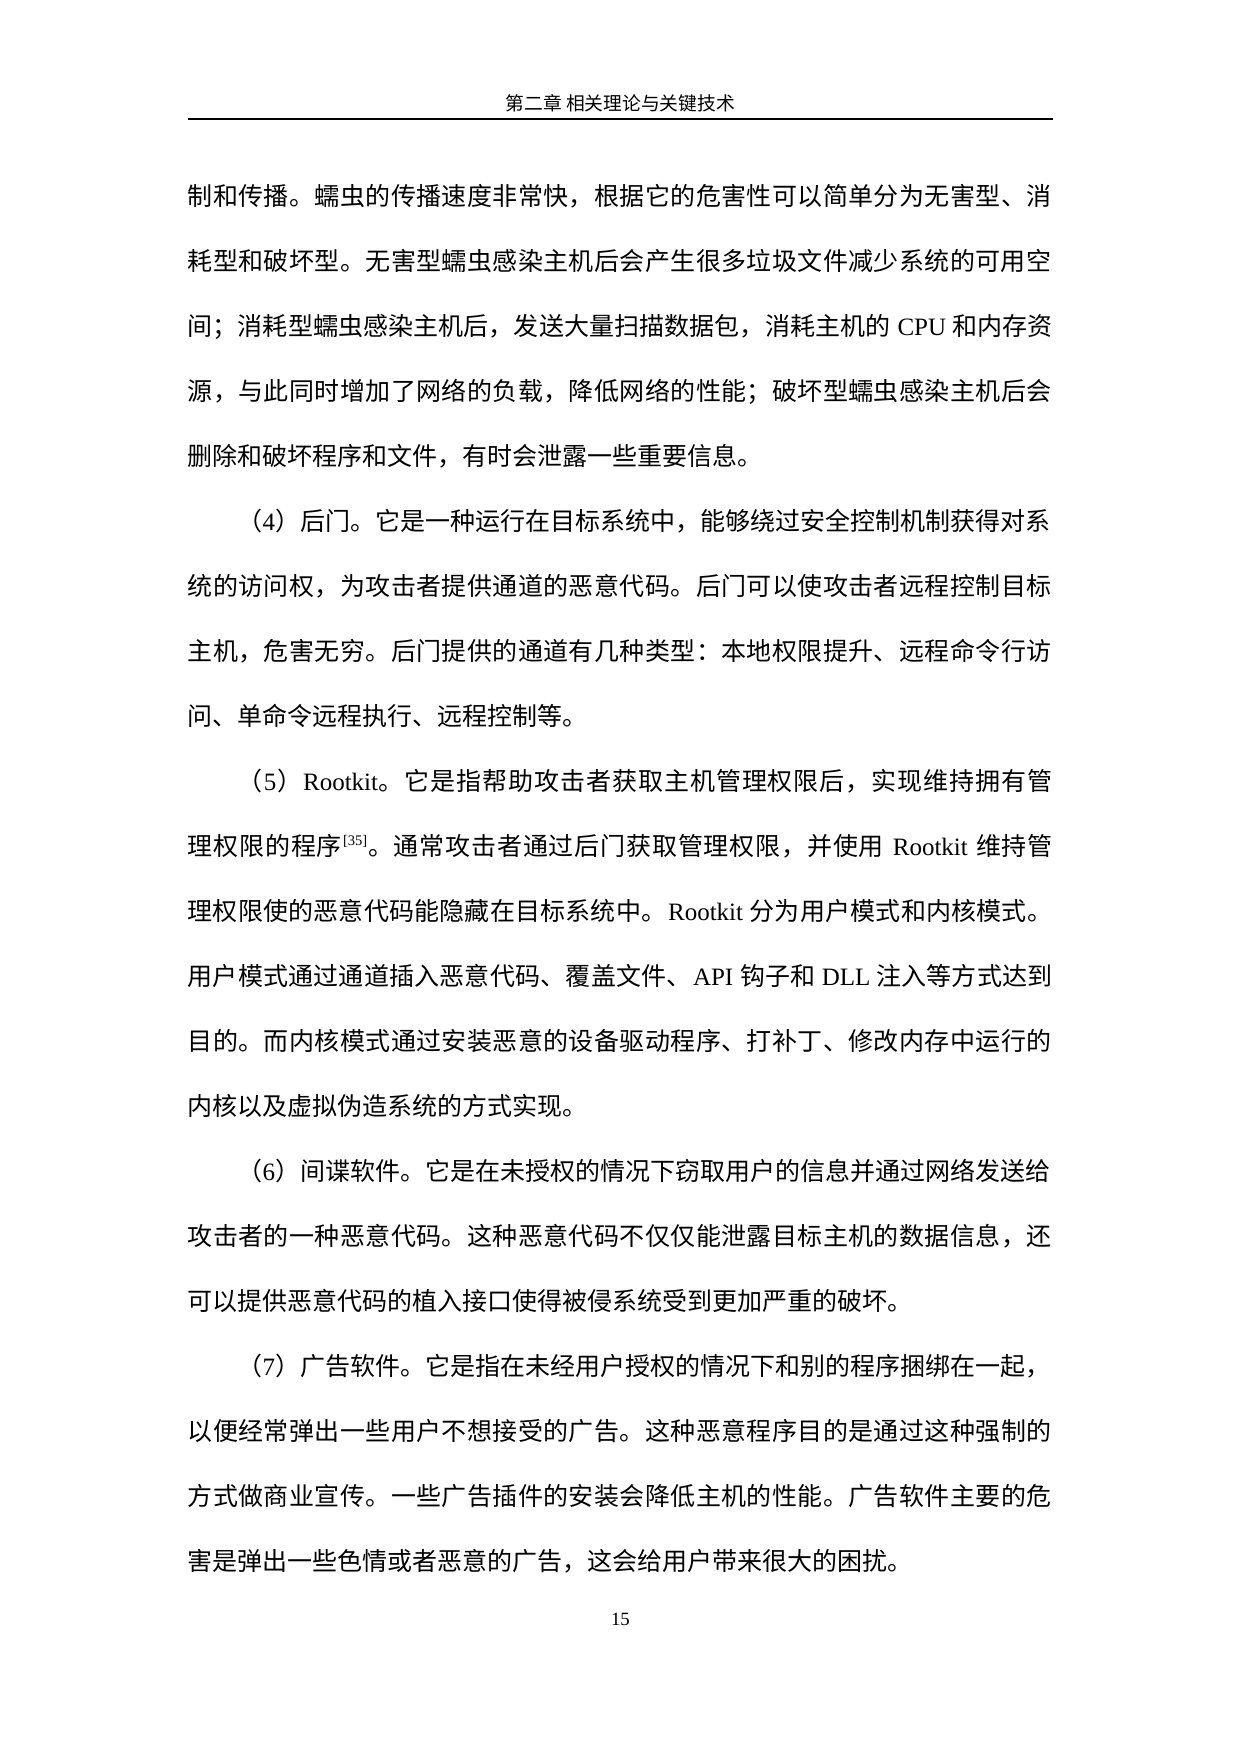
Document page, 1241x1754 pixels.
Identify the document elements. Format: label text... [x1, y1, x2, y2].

text （4）后门。它是一种运行在目标系统中，能够绕过安全控制机制获得对系 统的访问权，为攻击者提供通道的恶意代码。后门可以使攻击者远程控制目标 主机，危害无穷。后门提供的通道有几种类型：本地权限提升、远程命令行访 问、单命令远程执行、远程控制等。 [187, 487, 1053, 747]
text （5）Rootkit。它是指帮助攻击者获取主机管理权限后，实现维持拥有管 理权限的程序[35]。通常攻击者通过后门获取管理权限，并使用 Rootkit 维持管 理权限使的恶意代码能隐藏在目标系统中。Rootkit 分为用户模式和内核模式。 用户模式通过通道插入恶意代码、覆盖文件、API 钩子和 DLL 注入等方式达到 目的。而内核模式通过安装恶意的设备驱动程序、打补丁、修改内存中运行的 内核以及虚拟伪造系统的方式实现。 [187, 747, 1053, 1137]
text （7）广告软件。它是指在未经用户授权的情况下和别的程序捆绑在一起， 以便经常弹出一些用户不想接受的广告。这种恶意程序目的是通过这种强制的 方式做商业宣传。一些广告插件的安装会降低主机的性能。广告软件主要的危 害是弹出一些色情或者恶意的广告，这会给用户带来很大的困扰。 [187, 1332, 1053, 1592]
text （6）间谍软件。它是在未授权的情况下窃取用户的信息并通过网络发送给 攻击者的一种恶意代码。这种恶意代码不仅仅能泄露目标主机的数据信息，还 可以提供恶意代码的植入接口使得被侵系统受到更加严重的破坏。 [187, 1137, 1053, 1332]
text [187, 162, 1053, 487]
